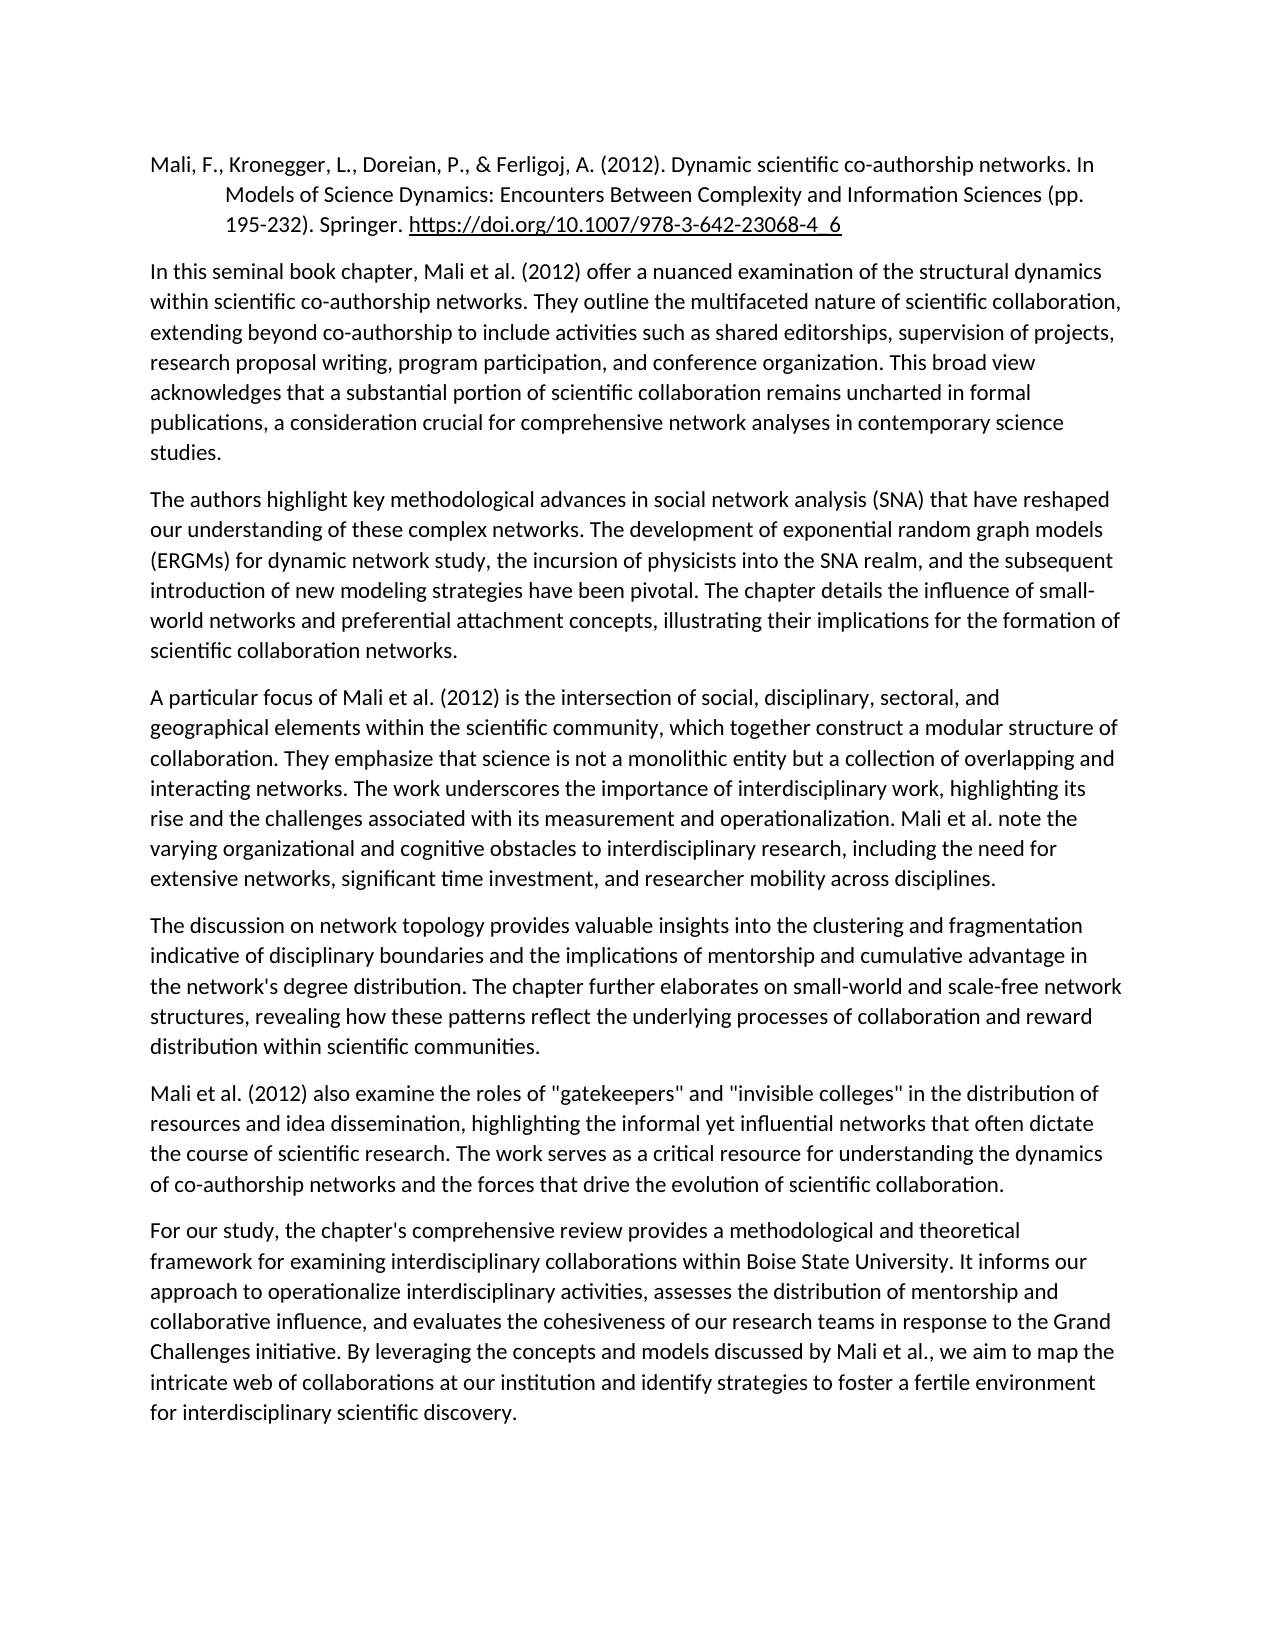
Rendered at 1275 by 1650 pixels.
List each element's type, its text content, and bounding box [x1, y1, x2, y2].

text Mali, F., Kronegger, L., Doreian, P., & Ferligoj, A. (2012). Dynamic scientific co-authorship networks. In Models of Science Dynamics: Encounters Between Complexity and Information Sciences (pp. 195-232). Springer. https://doi.org/10.1007/978-3-642-23068-4_6 [150, 150, 1125, 238]
text The authors highlight key methodological advances in social network analysis (SNA) that have reshaped our understanding of these complex networks. The development of exponential random graph models (ERGMs) for dynamic network study, the incursion of physicists into the SNA realm, and the subsequent introduction of new modeling strategies have been pivotal. The chapter details the influence of small-world networks and preferential attachment concepts, illustrating their implications for the formation of scientific collaboration networks. [150, 485, 1125, 664]
text For our study, the chapter's comprehensive review provides a methodological and theoretical framework for examining interdisciplinary collaborations within Boise State University. It informs our approach to operationalize interdisciplinary activities, assesses the distribution of mentorship and collaborative influence, and evaluates the cohesiveness of our research teams in response to the Grand Challenges initiative. By leveraging the concepts and models discussed by Mali et al., we aim to map the intricate web of collaborations at our institution and identify strategies to foster a fertile environment for interdisciplinary scientific discovery. [150, 1217, 1125, 1426]
text A particular focus of Mali et al. (2012) is the intersection of social, disciplinary, sectoral, and geographical elements within the scientific community, which together construct a modular structure of collaboration. They emphasize that science is not a monolithic entity but a collection of overlapping and interacting networks. The work underscores the importance of interdisciplinary work, highlighting its rise and the challenges associated with its measurement and operationalization. Mali et al. note the varying organizational and cognitive obstacles to interdisciplinary research, including the need for extensive networks, significant time investment, and researcher mobility across disciplines. [150, 683, 1125, 893]
text The discussion on network topology provides valuable insights into the clustering and fragmentation indicative of disciplinary boundaries and the implications of mentorship and cumulative advantage in the network's degree distribution. The chapter further elaborates on small-world and scale-free network structures, revealing how these patterns reflect the underlying processes of collaboration and reward distribution within scientific communities. [150, 911, 1125, 1060]
text In this seminal book chapter, Mali et al. (2012) offer a nuanced examination of the structural dynamics within scientific co-authorship networks. They outline the multifaceted nature of scientific collaboration, extending beyond co-authorship to include activities such as shared editorships, supervision of projects, research proposal writing, program participation, and conference organization. This broad view acknowledges that a substantial portion of scientific collaboration remains uncharted in formal publications, a consideration crucial for comprehensive network analyses in contemporary science studies. [150, 257, 1125, 467]
text Mali et al. (2012) also examine the roles of "gatekeepers" and "invisible colleges" in the distribution of resources and idea dissemination, highlighting the informal yet influential networks that often dictate the course of scientific research. The work serves as a critical resource for understanding the dynamics of co-authorship networks and the forces that drive the evolution of scientific collaboration. [150, 1079, 1125, 1198]
